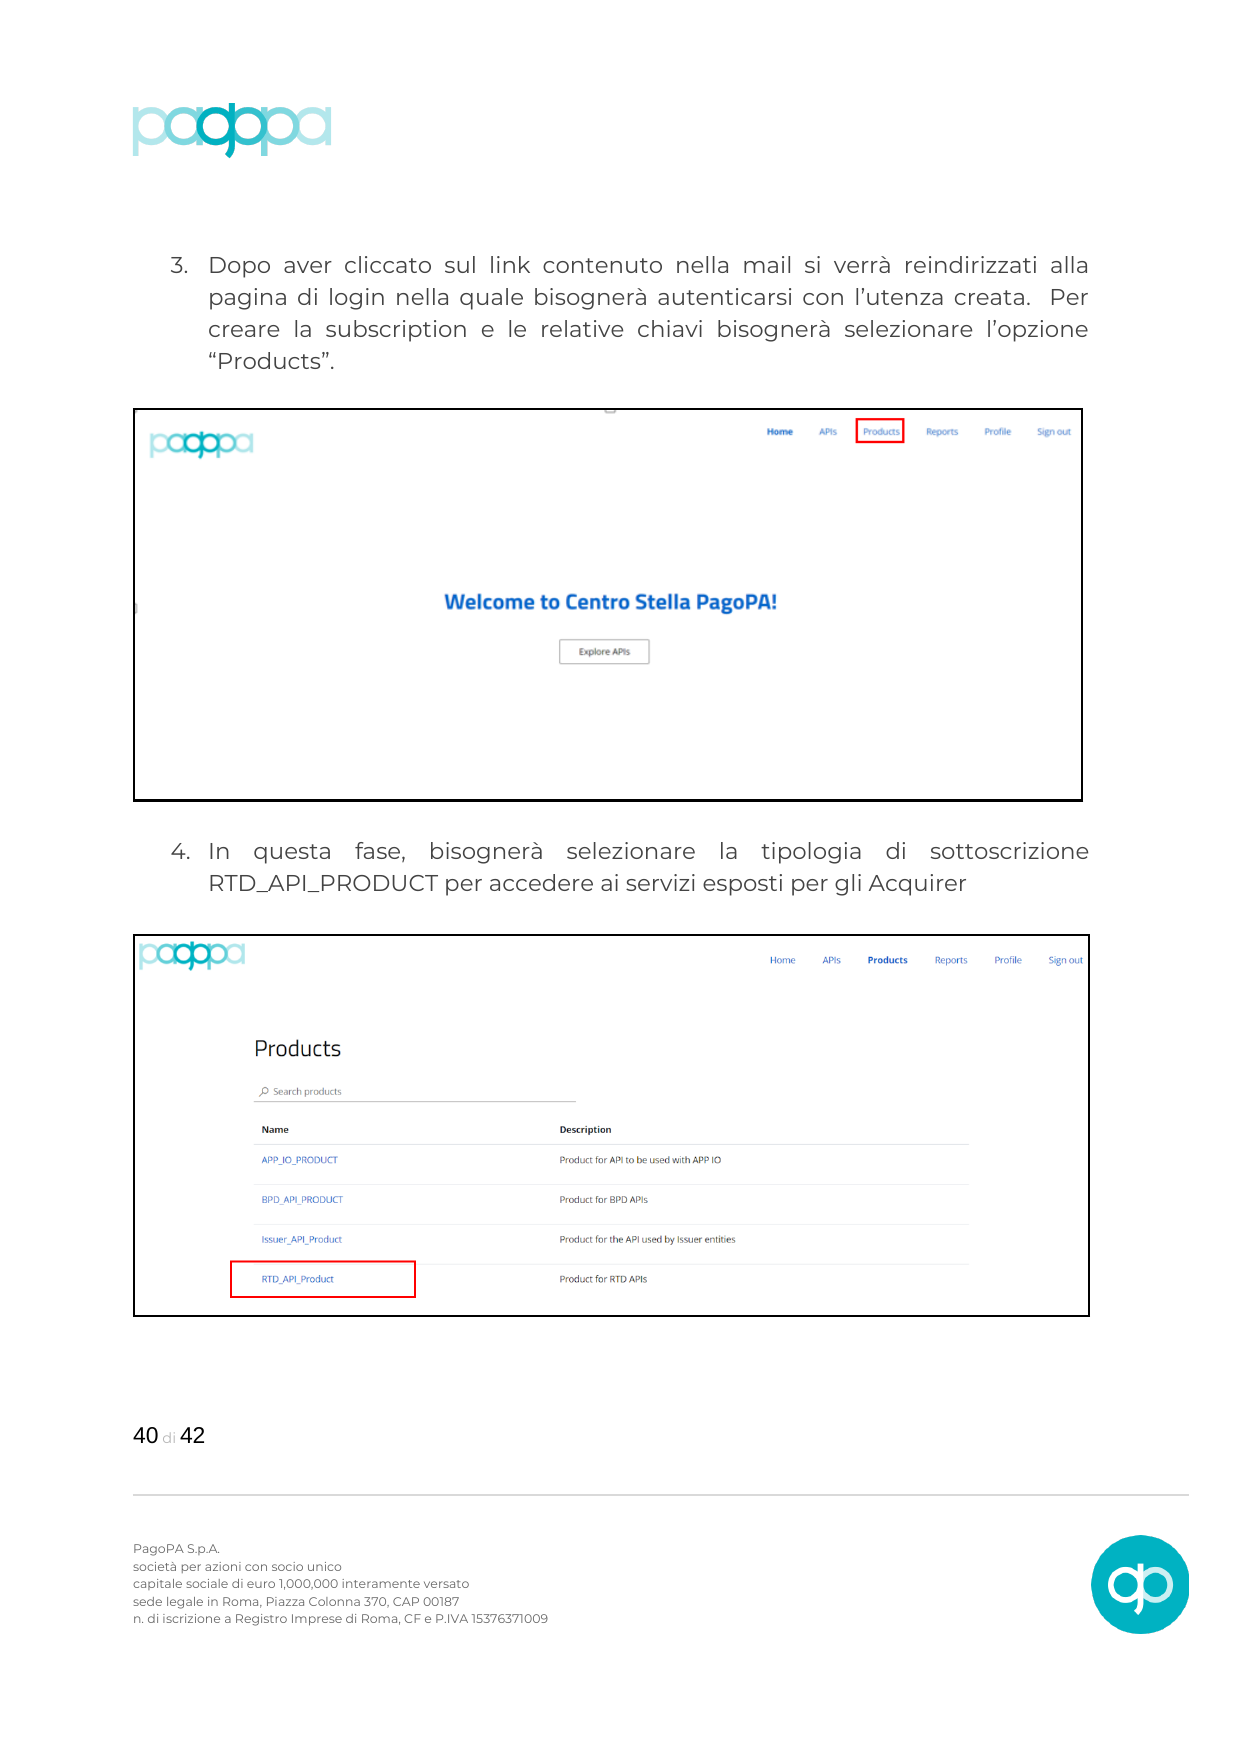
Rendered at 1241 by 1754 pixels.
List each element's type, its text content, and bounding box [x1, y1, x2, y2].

picture [1091, 1535, 1189, 1634]
list In questa fase, bisognerà selezionare la tipologia di sottoscrizione RTD_API_PRODUCT per accedere ai servizi esposti per gli Acquirer [170, 838, 1090, 898]
picture [135, 410, 1081, 799]
picture [132, 103, 332, 159]
list Dopo aver cliccato sul link contenuto nella mail si verrà reindirizzati alla pagina di login nella quale bisognerà autenticarsi con l’utenza creata. Per creare la subscription e le relative chiavi bisognerà selezionare l’opzione “Products”. [170, 251, 1090, 375]
picture [135, 936, 1088, 1315]
